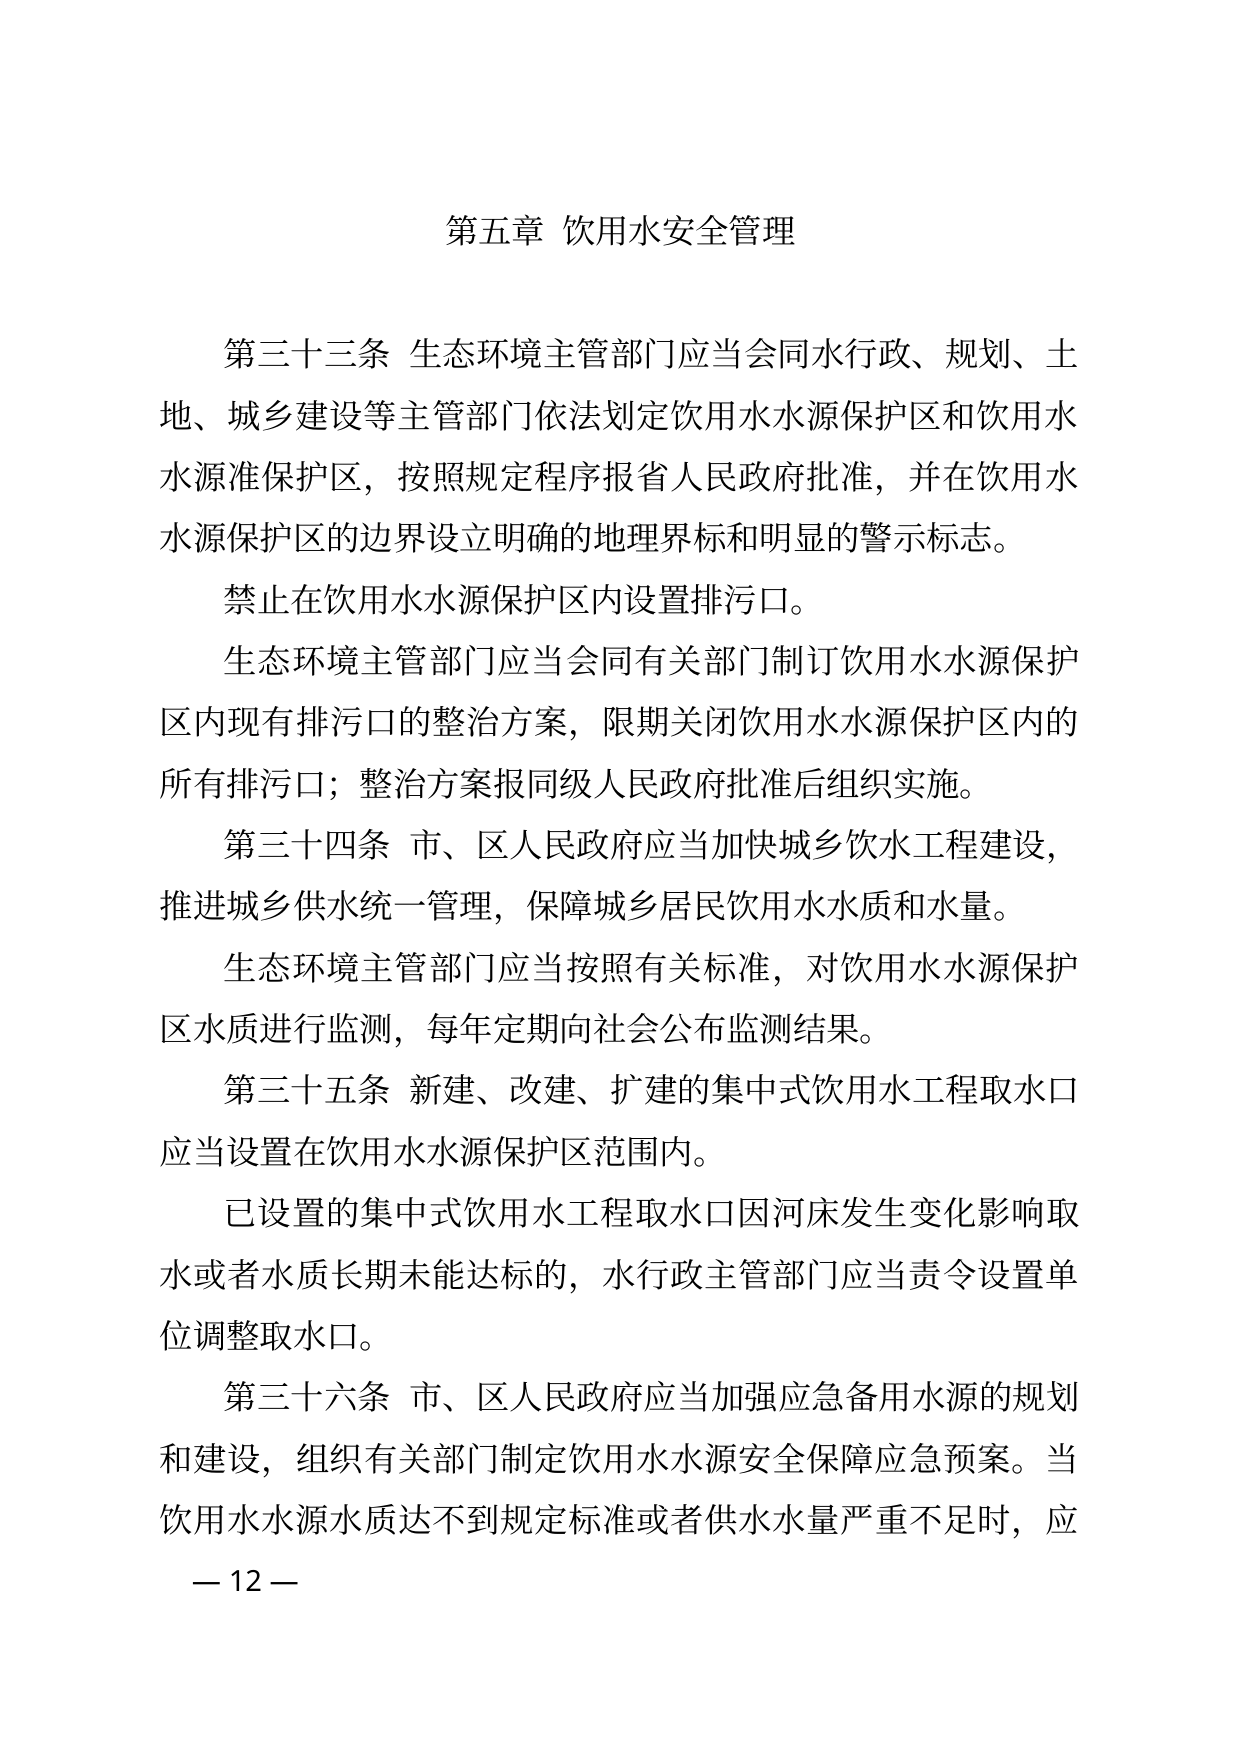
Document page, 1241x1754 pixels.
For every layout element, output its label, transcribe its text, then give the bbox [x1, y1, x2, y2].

text 第三十三条 生态环境主管部门应当会同水行政、规划、土地、城乡建设等主管部门依法划定饮用水水源保护区和饮用水水源准保护区，按照规定程序报省人民政府批准，并在饮用水水源保护区的边界设立明确的地理界标和明显的警示标志。 [159, 318, 1081, 563]
text 生态环境主管部门应当按照有关标准，对饮用水水源保护区水质进行监测，每年定期向社会公布监测结果。 [159, 931, 1081, 1054]
text 第三十四条 市、区人民政府应当加快城乡饮水工程建设，推进城乡供水统一管理，保障城乡居民饮用水水质和水量。 [159, 808, 1081, 931]
text 禁止在饮用水水源保护区内设置排污口。 [159, 563, 1081, 624]
text 第五章 饮用水安全管理 [159, 195, 1081, 256]
text 已设置的集中式饮用水工程取水口因河床发生变化影响取水或者水质长期未能达标的，水行政主管部门应当责令设置单位调整取水口。 [159, 1177, 1081, 1361]
text 第三十五条 新建、改建、扩建的集中式饮用水工程取水口应当设置在饮用水水源保护区范围内。 [159, 1054, 1081, 1177]
text 生态环境主管部门应当会同有关部门制订饮用水水源保护区内现有排污口的整治方案，限期关闭饮用水水源保护区内的所有排污口；整治方案报同级人民政府批准后组织实施。 [159, 624, 1081, 808]
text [159, 1361, 1081, 1545]
